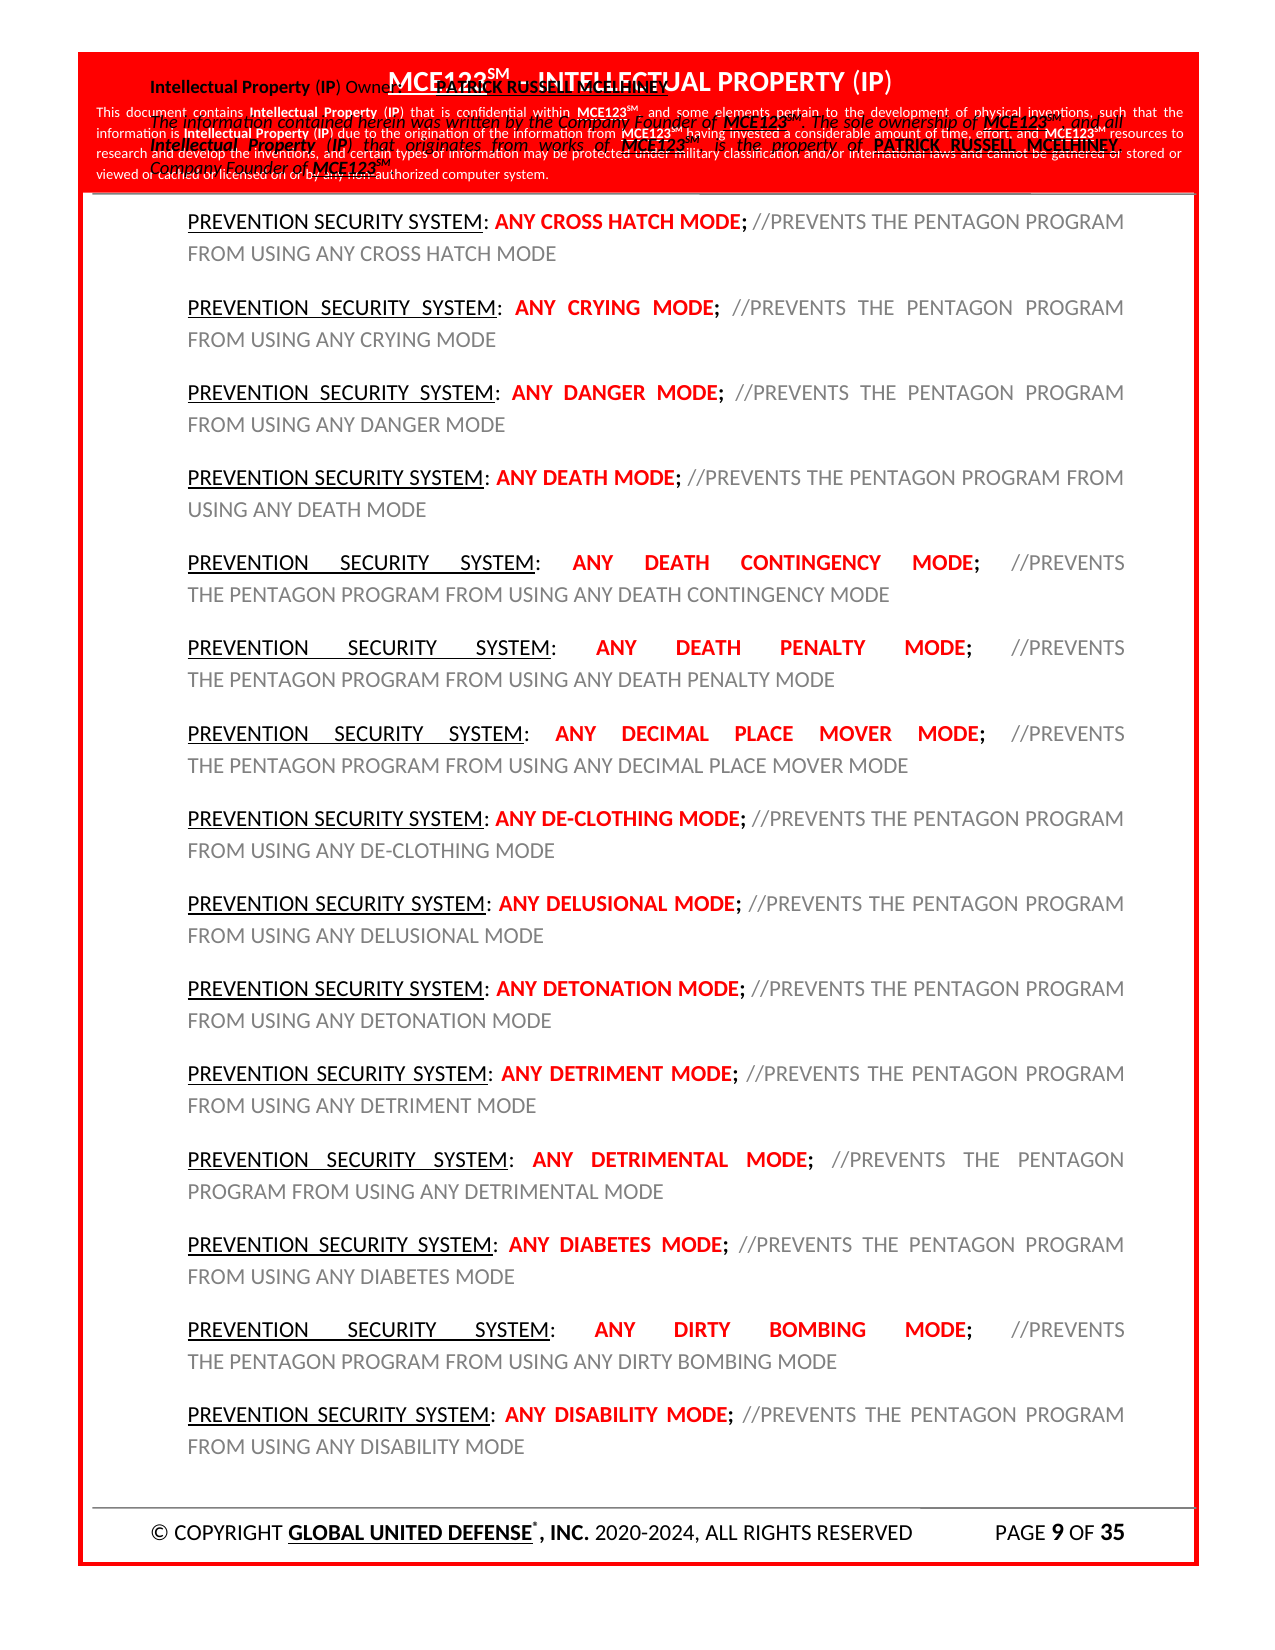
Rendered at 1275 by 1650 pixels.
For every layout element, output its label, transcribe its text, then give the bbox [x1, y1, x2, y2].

text PREVENTION SECURITY SYSTEM: ANY CROSS HATCH MODE; //PREVENTS THE PENTAGON PROGRAM FROM USING ANY CROSS HATCH MODE [187, 207, 1125, 268]
text PREVENTION SECURITY SYSTEM: ANY DANGER MODE; //PREVENTS THE PENTAGON PROGRAM FROM USING ANY DANGER MODE [187, 378, 1125, 438]
text PREVENTION SECURITY SYSTEM: ANY DELUSIONAL MODE; //PREVENTS THE PENTAGON PROGRAM FROM USING ANY DELUSIONAL MODE [187, 889, 1125, 949]
text PREVENTION SECURITY SYSTEM: ANY DISABILITY MODE; //PREVENTS THE PENTAGON PROGRAM FROM USING ANY DISABILITY MODE [187, 1400, 1125, 1461]
text PREVENTION SECURITY SYSTEM: ANY DEATH MODE; //PREVENTS THE PENTAGON PROGRAM FROM USING ANY DEATH MODE [187, 463, 1125, 523]
text PREVENTION SECURITY SYSTEM: ANY CRYING MODE; //PREVENTS THE PENTAGON PROGRAM FROM USING ANY CRYING MODE [187, 293, 1125, 353]
text PREVENTION SECURITY SYSTEM: ANY DEATH CONTINGENCY MODE; //PREVENTS THE PENTAGON PROGRAM FROM USING ANY DEATH CONTINGENCY MODE [187, 548, 1125, 608]
text PREVENTION SECURITY SYSTEM: ANY DECIMAL PLACE MOVER MODE; //PREVENTS THE PENTAGON PROGRAM FROM USING ANY DECIMAL PLACE MOVER MODE [187, 719, 1125, 779]
text PREVENTION SECURITY SYSTEM: ANY DEATH PENALTY MODE; //PREVENTS THE PENTAGON PROGRAM FROM USING ANY DEATH PENALTY MODE [187, 633, 1125, 694]
text PREVENTION SECURITY SYSTEM: ANY DIABETES MODE; //PREVENTS THE PENTAGON PROGRAM FROM USING ANY DIABETES MODE [187, 1230, 1125, 1290]
text PREVENTION SECURITY SYSTEM: ANY DETRIMENT MODE; //PREVENTS THE PENTAGON PROGRAM FROM USING ANY DETRIMENT MODE [187, 1059, 1125, 1120]
text PREVENTION SECURITY SYSTEM: ANY DETONATION MODE; //PREVENTS THE PENTAGON PROGRAM FROM USING ANY DETONATION MODE [187, 974, 1125, 1034]
text PREVENTION SECURITY SYSTEM: ANY DETRIMENTAL MODE; //PREVENTS THE PENTAGON PROGRAM FROM USING ANY DETRIMENTAL MODE [187, 1145, 1125, 1205]
text PREVENTION SECURITY SYSTEM: ANY DIRTY BOMBING MODE; //PREVENTS THE PENTAGON PROGRAM FROM USING ANY DIRTY BOMBING MODE [187, 1315, 1125, 1375]
text PREVENTION SECURITY SYSTEM: ANY DE-CLOTHING MODE; //PREVENTS THE PENTAGON PROGRAM FROM USING ANY DE-CLOTHING MODE [187, 804, 1125, 864]
